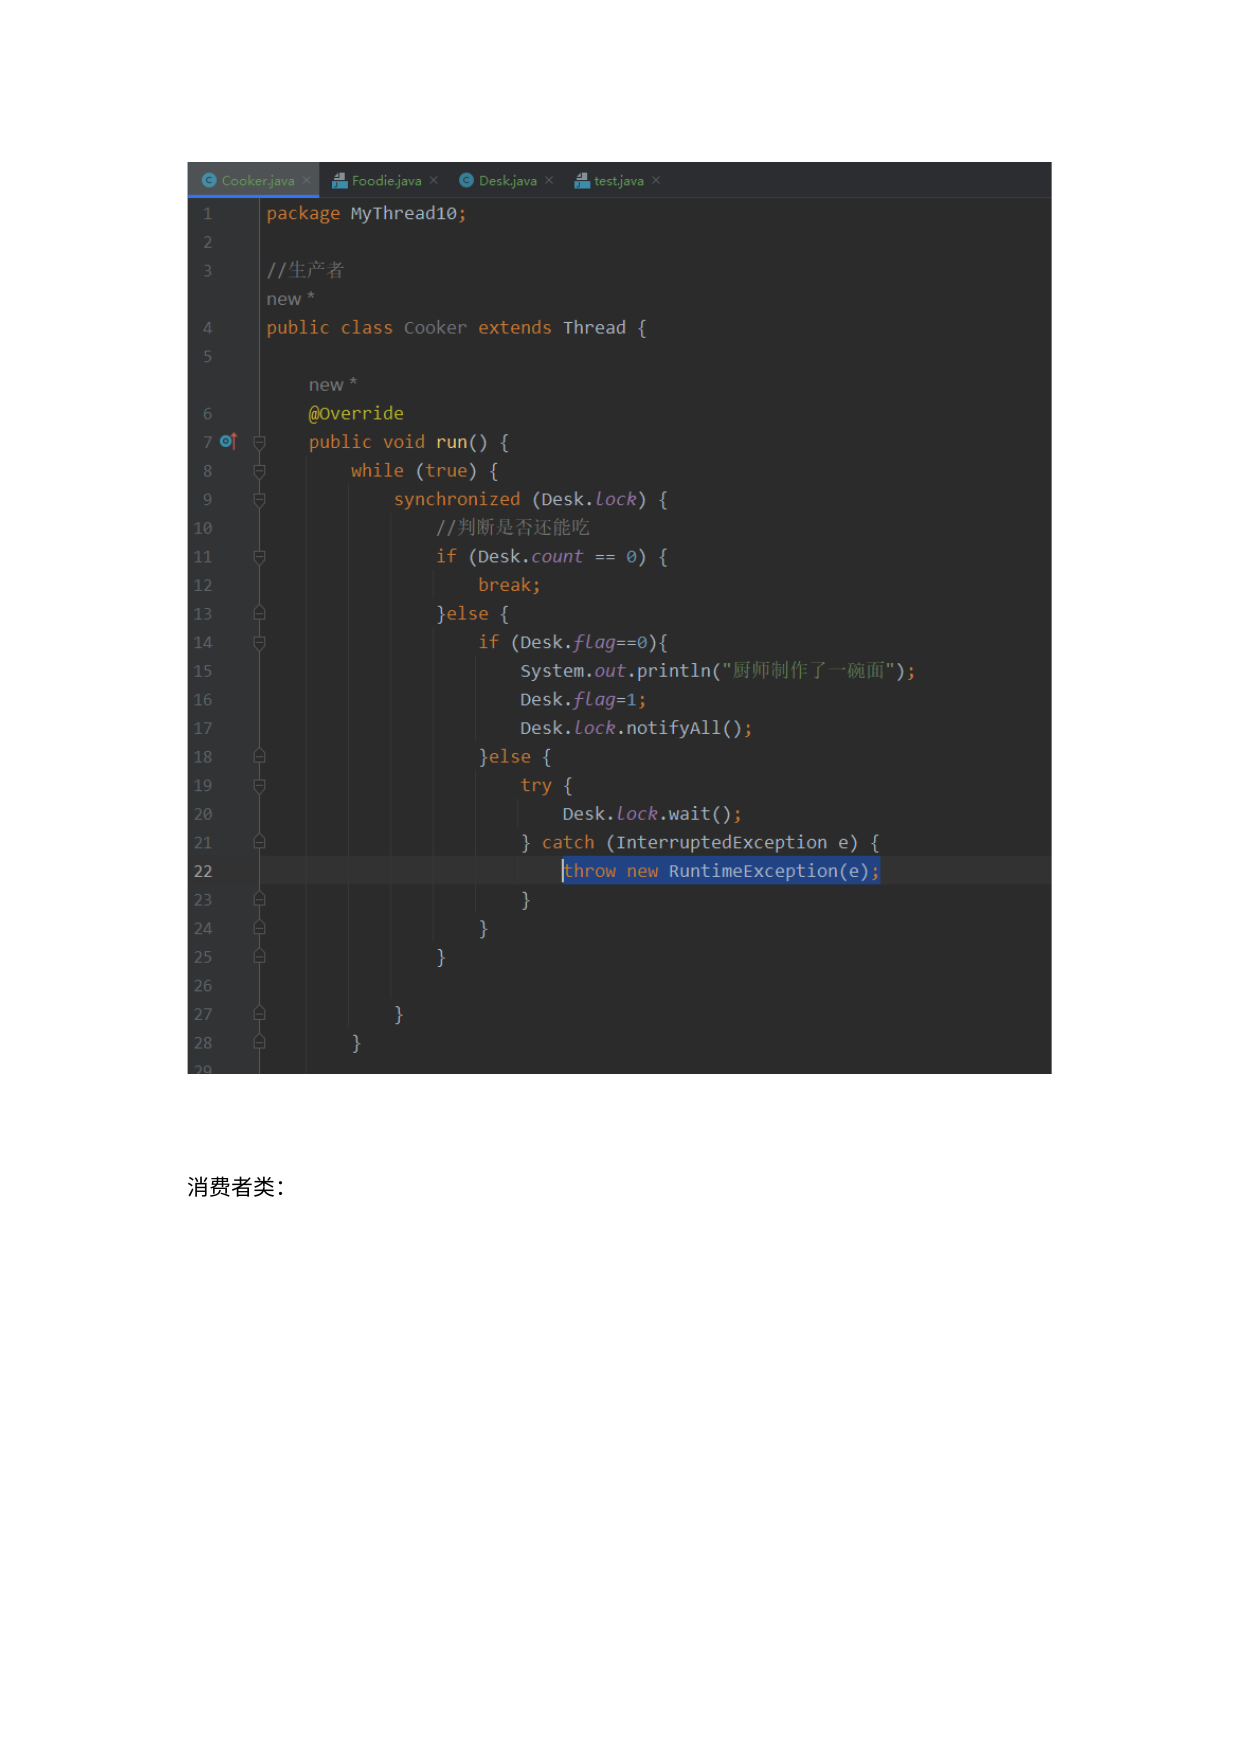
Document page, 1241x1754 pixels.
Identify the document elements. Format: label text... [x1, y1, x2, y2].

picture [187, 162, 1052, 1074]
text 消费者类： [187, 1169, 1053, 1202]
